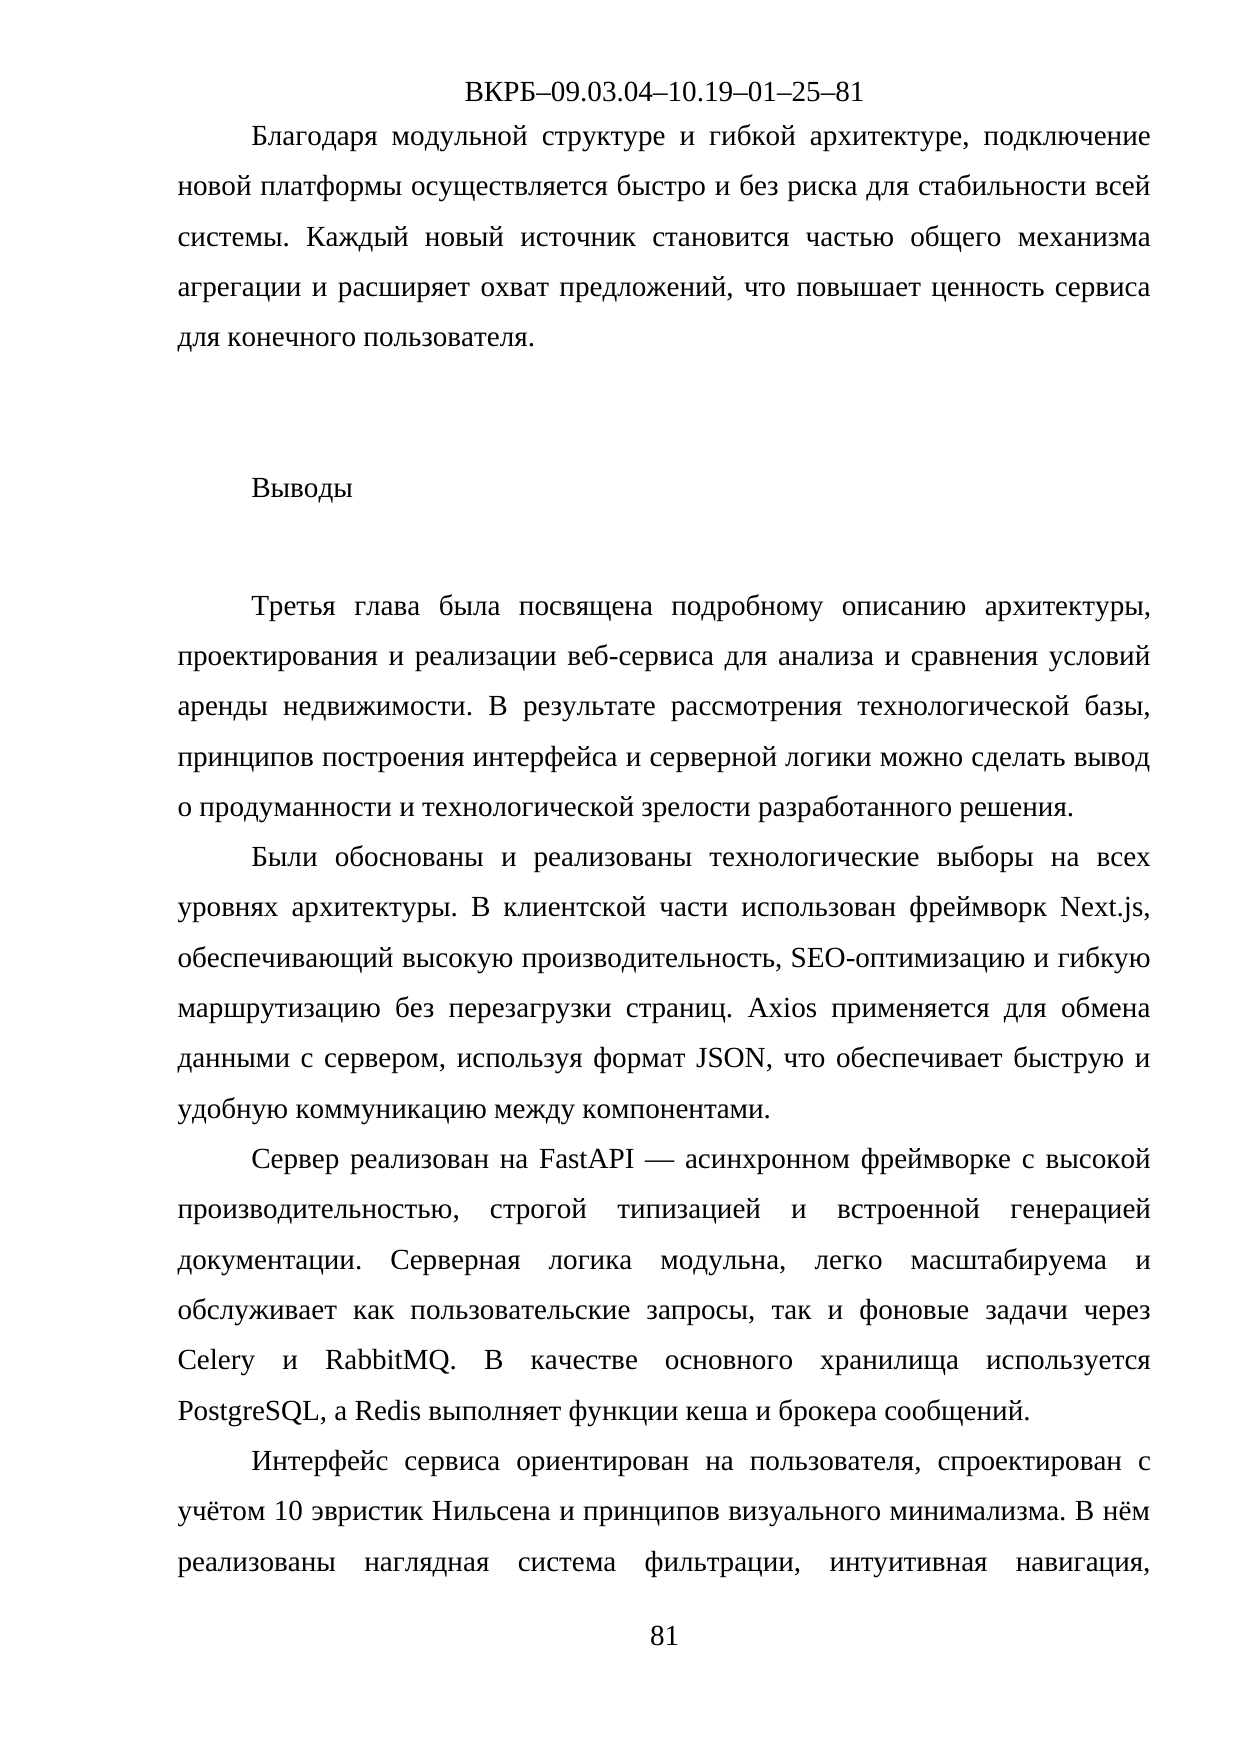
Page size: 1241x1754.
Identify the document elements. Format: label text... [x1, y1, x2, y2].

subtitle Выводы [177, 470, 1152, 504]
text Благодаря модульной структуре и гибкой архитектуре, подключение новой платформы осуществляется быстро и без риска для стабильности всей системы. Каждый новый источник становится частью общего механизма агрегации и расширяет охват предложений, что повышает ценность сервиса для конечного пользователя. [177, 118, 1152, 353]
text Были обоснованы и реализованы технологические выборы на всех уровнях архитектуры. В клиентской части использован фреймворк Next.js, обеспечивающий высокую производительность, SEO-оптимизацию и гибкую маршрутизацию без перезагрузки страниц. Axios применяется для обмена данными с сервером, используя формат JSON, что обеспечивает быструю и удобную коммуникацию между компонентами. [177, 839, 1152, 1124]
text Сервер реализован на FastAPI — асинхронном фреймворке с высокой производительностью, строгой типизацией и встроенной генерацией документации. Серверная логика модульна, легко масштабируема и обслуживает как пользовательские запросы, так и фоновые задачи через Celery и RabbitMQ. В качестве основного хранилища используется PostgreSQL, а Redis выполняет функции кеша и брокера сообщений. [177, 1141, 1152, 1426]
text Третья глава была посвящена подробному описанию архитектуры, проектирования и реализации веб-сервиса для анализа и сравнения условий аренды недвижимости. В результате рассмотрения технологической базы, принципов построения интерфейса и серверной логики можно сделать вывод о продуманности и технологической зрелости разработанного решения. [177, 588, 1152, 822]
